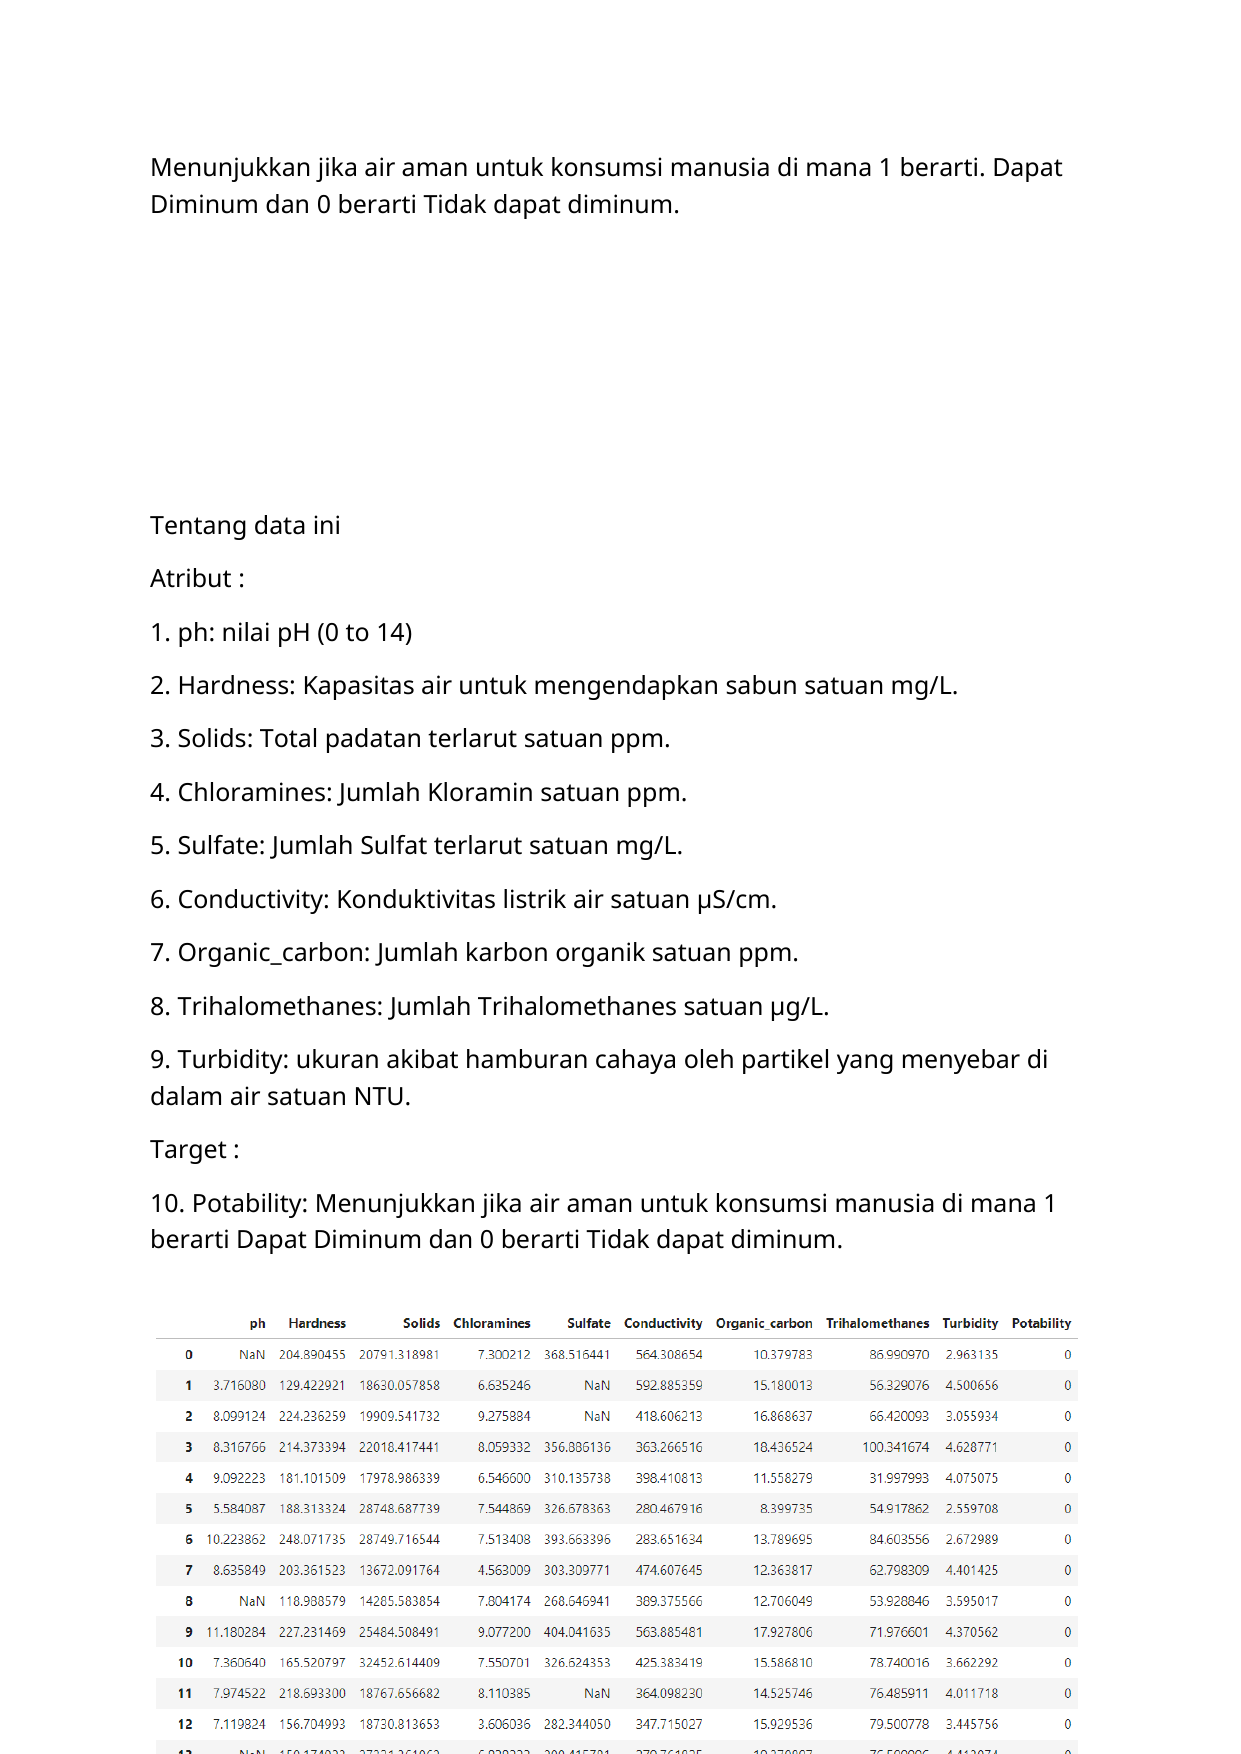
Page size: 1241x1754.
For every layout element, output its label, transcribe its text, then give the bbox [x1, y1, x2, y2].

text Menunjukkan jika air aman untuk konsumsi manusia di mana 1 berarti. Dapat Diminum dan 0 berarti Tidak dapat diminum. [150, 150, 1090, 221]
text 3. Solids: Total padatan terlarut satuan ppm. [150, 721, 1090, 755]
text 4. Chloramines: Jumlah Kloramin satuan ppm. [150, 774, 1090, 809]
text 6. Conductivity: Konduktivitas listrik air satuan μS/cm. [150, 881, 1090, 916]
picture [150, 1316, 1090, 1754]
text 2. Hardness: Kapasitas air untuk mengendapkan sabun satuan mg/L. [150, 668, 1090, 702]
text 9. Turbidity: ukuran akibat hamburan cahaya oleh partikel yang menyebar di dalam air satuan NTU. [150, 1042, 1090, 1113]
text Target : [150, 1132, 1090, 1166]
text 7. Organic_carbon: Jumlah karbon organik satuan ppm. [150, 935, 1090, 969]
text Tentang data ini [150, 507, 1090, 541]
text 10. Potability: Menunjukkan jika air aman untuk konsumsi manusia di mana 1 berarti Dapat Diminum dan 0 berarti Tidak dapat diminum. [150, 1185, 1090, 1256]
text 1. ph: nilai pH (0 to 14) [150, 614, 1090, 648]
text 5. Sulfate: Jumlah Sulfat terlarut satuan mg/L. [150, 828, 1090, 862]
text 8. Trihalomethanes: Jumlah Trihalomethanes satuan μg/L. [150, 988, 1090, 1022]
text Atribut : [150, 561, 1090, 595]
